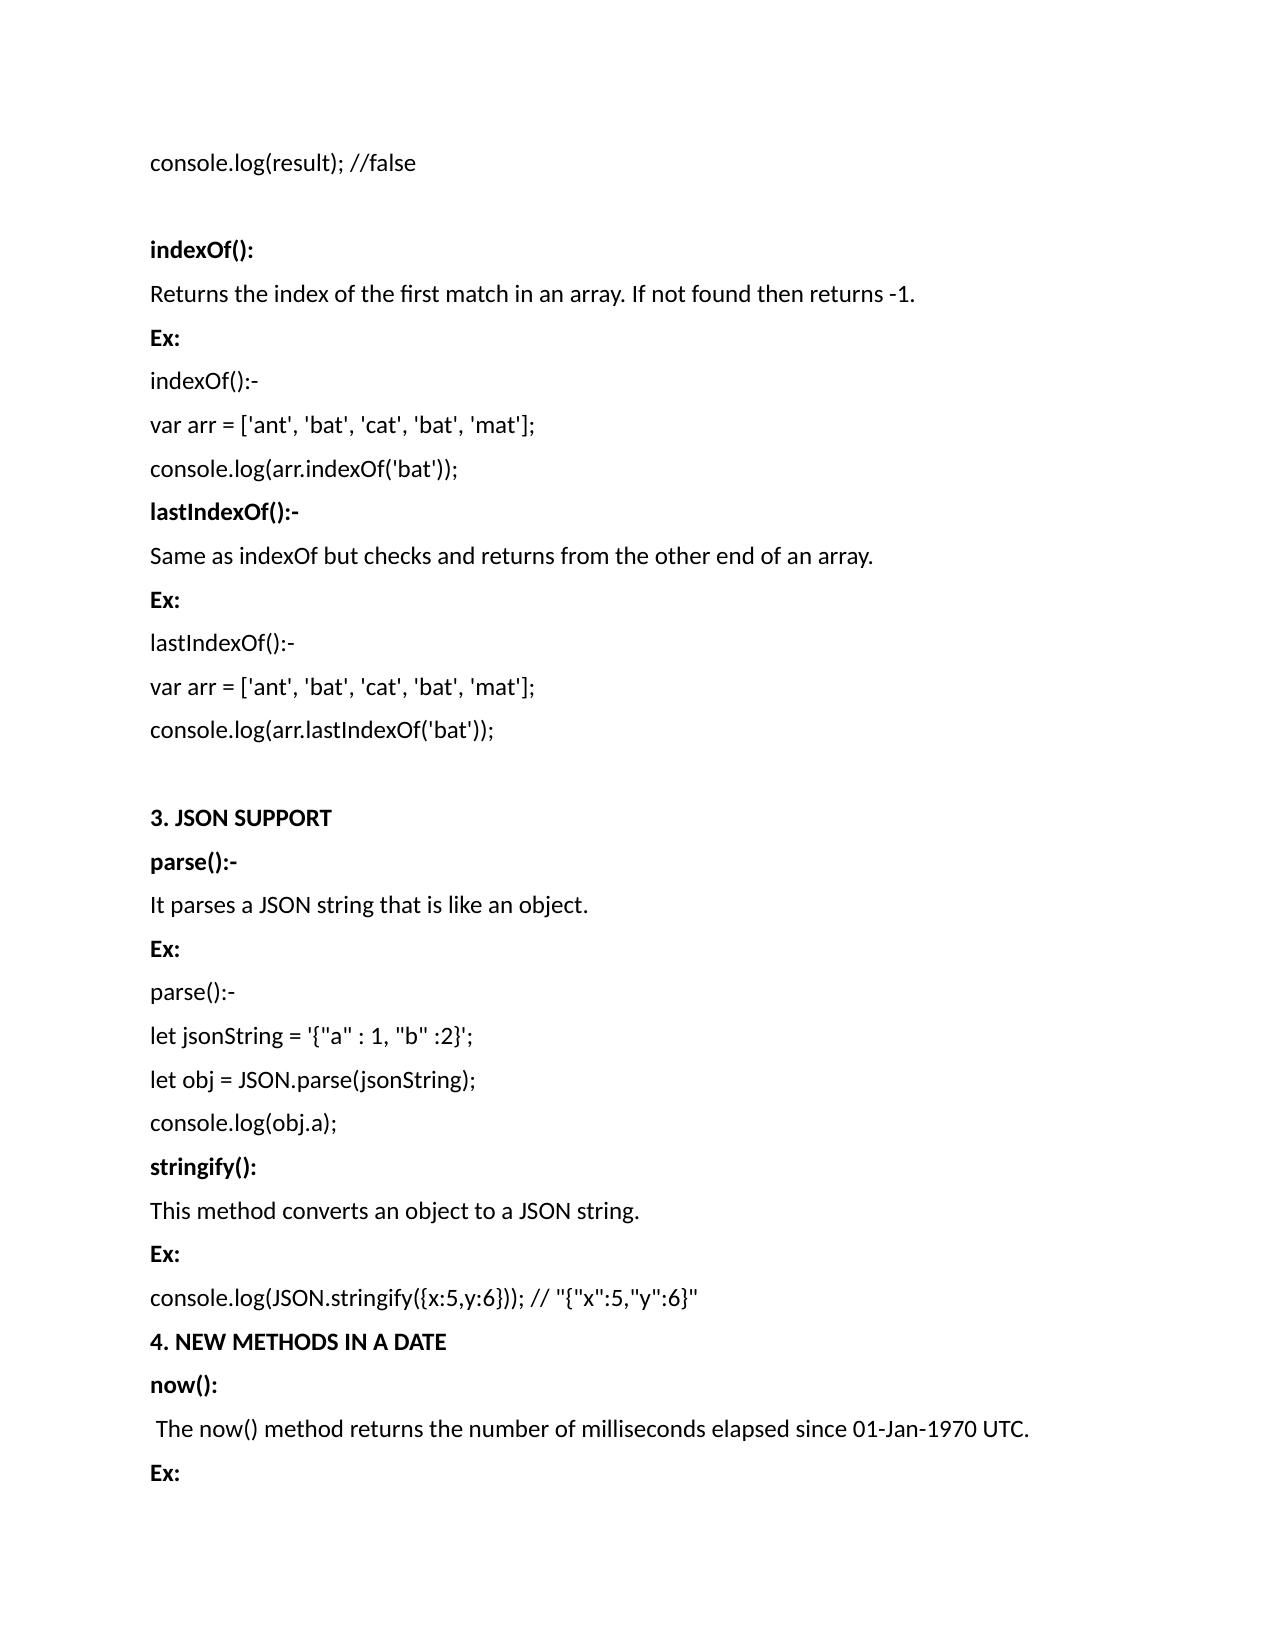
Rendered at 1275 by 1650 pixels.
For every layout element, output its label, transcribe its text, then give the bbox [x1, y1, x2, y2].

text console.log(arr.lastIndexOf('bat')); [150, 717, 1125, 744]
text Ex: [150, 586, 1125, 613]
text var arr = ['ant', 'bat', 'cat', 'bat', 'mat']; [150, 412, 1125, 439]
text This method converts an object to a JSON string. [150, 1197, 1125, 1224]
text var arr = ['ant', 'bat', 'cat', 'bat', 'mat']; [150, 674, 1125, 701]
text It parses a JSON string that is like an object. [150, 892, 1125, 919]
text Ex: [150, 1459, 1125, 1486]
text Same as indexOf but checks and returns from the other end of an array. [150, 543, 1125, 570]
text Returns the index of the first match in an array. If not found then returns -1. [150, 281, 1125, 308]
text now(): [150, 1372, 1125, 1399]
text lastIndexOf():- [150, 499, 1125, 526]
text console.log(result); //false [150, 150, 1125, 177]
text indexOf(): [150, 237, 1125, 264]
text let jsonString = '{"a" : 1, "b" :2}'; [150, 1023, 1125, 1050]
text console.log(obj.a); [150, 1110, 1125, 1137]
text console.log(arr.indexOf('bat')); [150, 456, 1125, 482]
text console.log(JSON.stringify({x:5,y:6})); // "{"x":5,"y":6}" [150, 1285, 1125, 1312]
text 3. JSON SUPPORT [150, 805, 1125, 832]
text Ex: [150, 324, 1125, 352]
text lastIndexOf():- [150, 630, 1125, 657]
text parse():- [150, 848, 1125, 875]
text 4. NEW METHODS IN A DATE [150, 1328, 1125, 1355]
text stringify(): [150, 1154, 1125, 1181]
text Ex: [150, 936, 1125, 963]
text The now() method returns the number of milliseconds elapsed since 01-Jan-1970 UTC. [150, 1416, 1125, 1443]
text let obj = JSON.parse(jsonString); [150, 1067, 1125, 1093]
text indexOf():- [150, 368, 1125, 395]
text parse():- [150, 979, 1125, 1006]
text Ex: [150, 1241, 1125, 1268]
